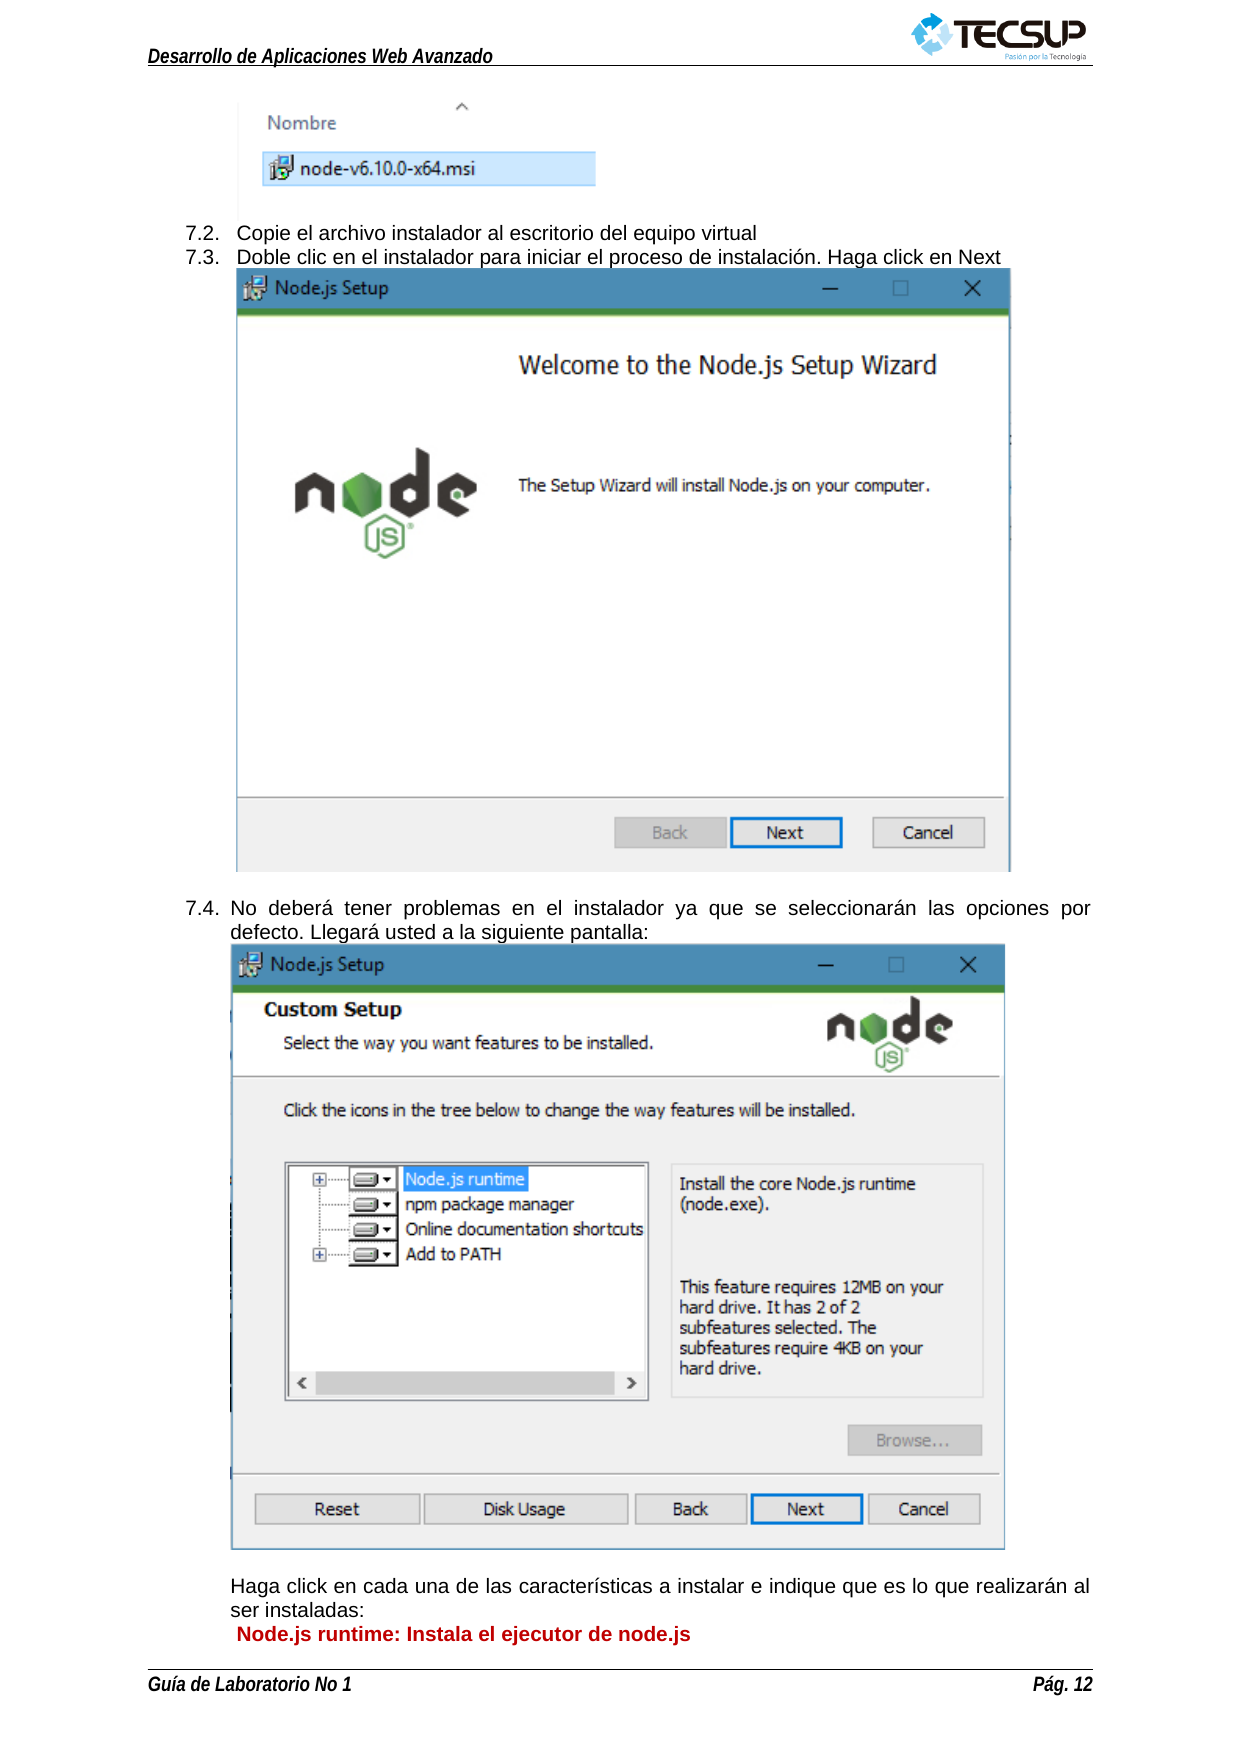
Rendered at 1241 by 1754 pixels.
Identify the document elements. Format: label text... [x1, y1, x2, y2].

picture [236, 92, 596, 221]
picture [910, 13, 1090, 63]
picture [230, 943, 1006, 1550]
picture [236, 268, 1012, 872]
list Haga click en cada una de las características a instalar e indique que es lo que realizarán al ser instaladas: [230, 1574, 1092, 1622]
list No deberá tener problemas en el instalador ya que se seleccionarán las opciones por defecto. Llegará usted a la siguiente pantalla: [185, 896, 1092, 943]
list Node.js runtime: Instala el ejecutor de node.js [236, 1622, 1092, 1646]
list Doble clic en el instalador para iniciar el proceso de instalación. Haga click en Next [185, 244, 1092, 268]
list Copie el archivo instalador al escritorio del equipo virtual [185, 221, 1092, 244]
